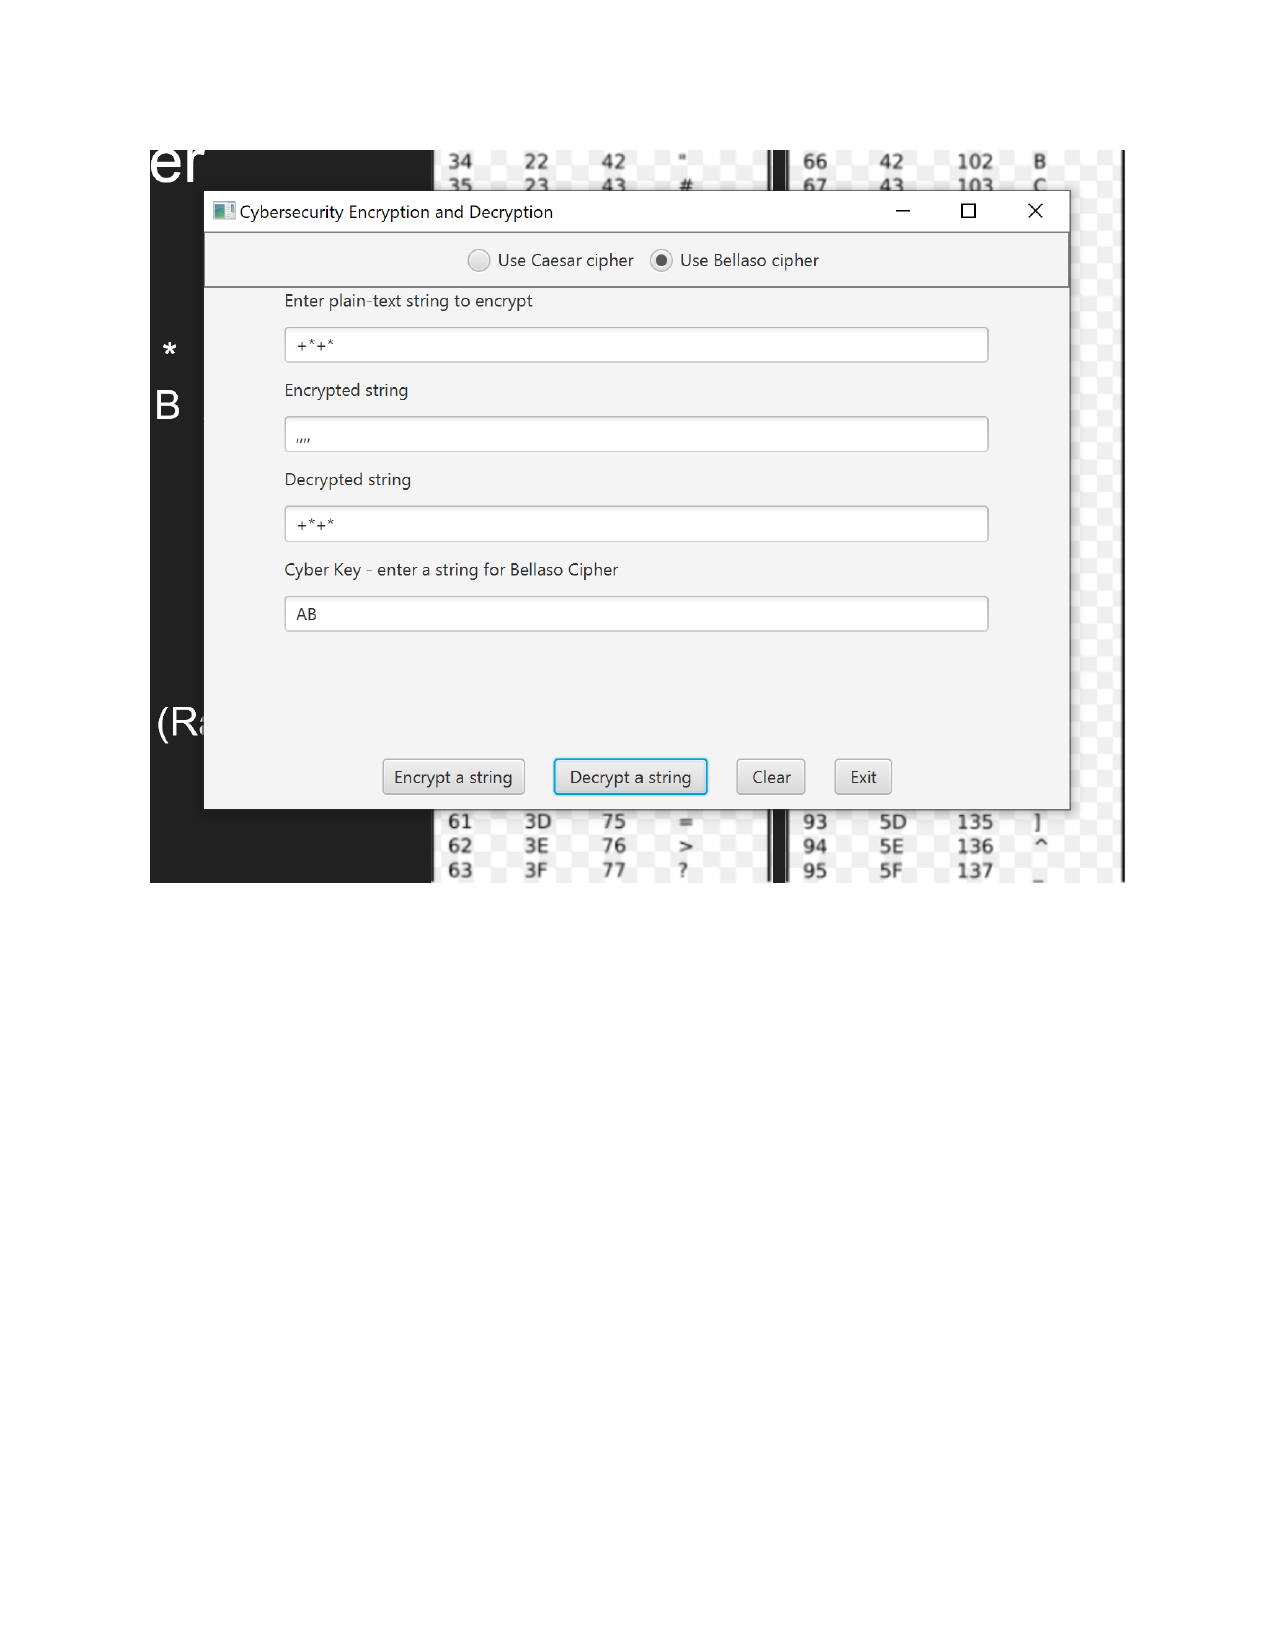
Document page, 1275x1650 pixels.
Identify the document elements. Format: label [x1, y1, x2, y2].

picture [150, 150, 1125, 883]
